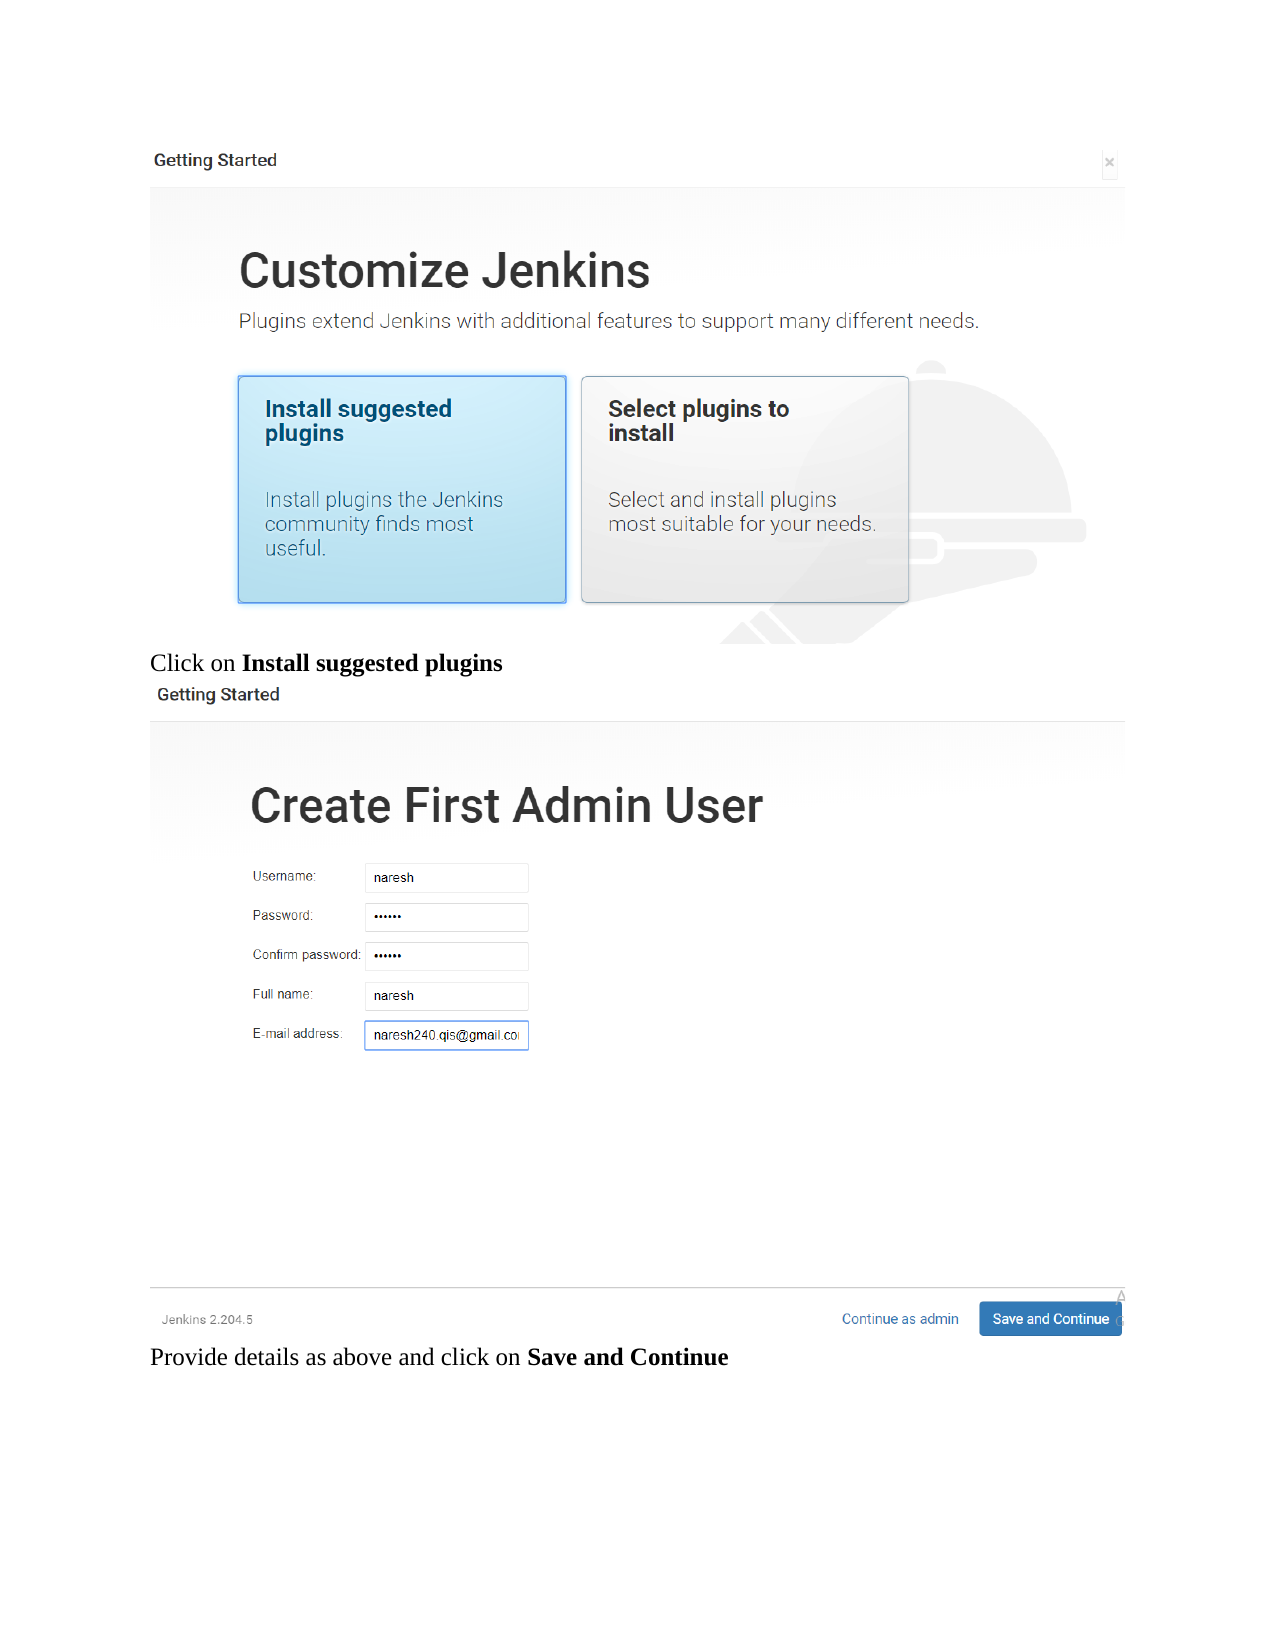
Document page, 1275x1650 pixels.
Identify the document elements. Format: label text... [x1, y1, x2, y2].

picture [150, 150, 1125, 644]
text Provide details as above and click on Save and Continue [150, 1342, 1125, 1371]
text Click on Install suggested plugins [150, 648, 1125, 677]
picture [150, 680, 1125, 1338]
